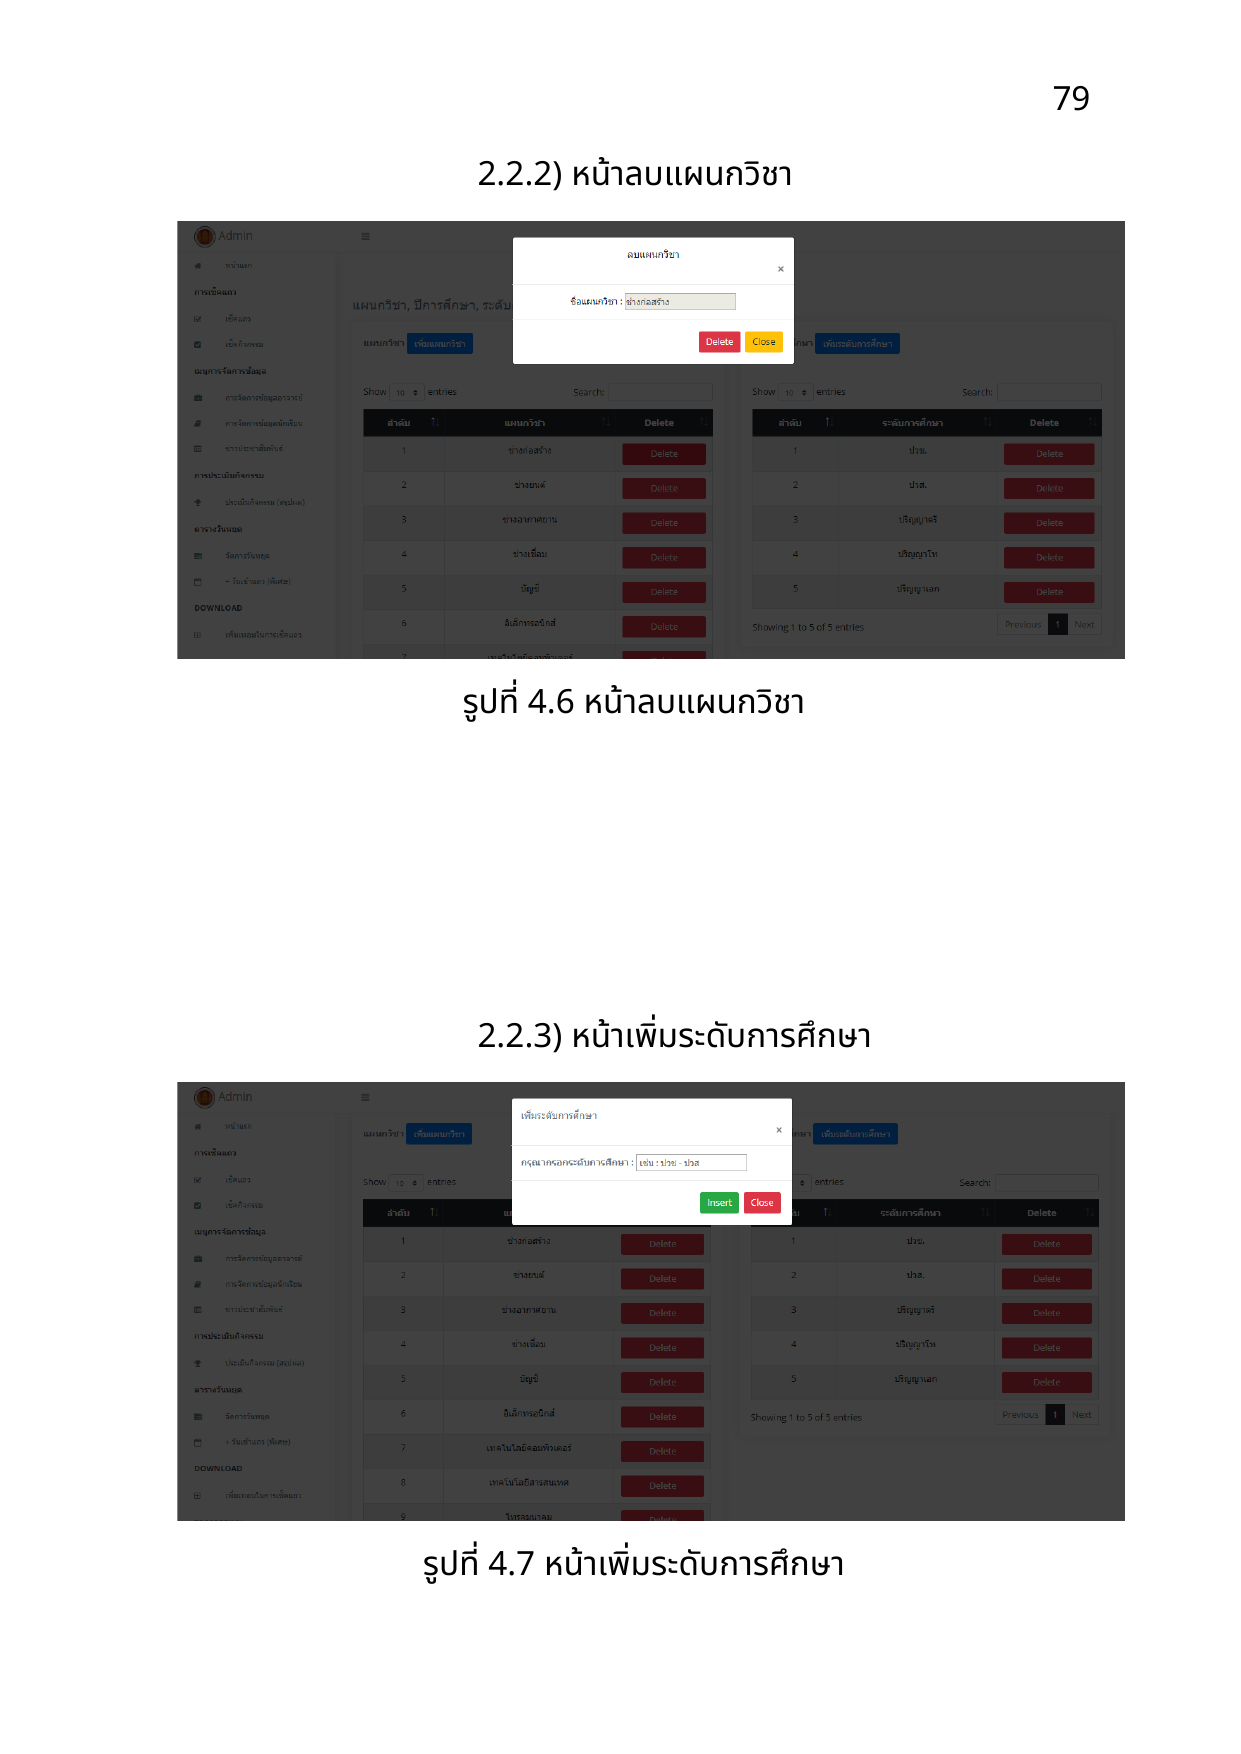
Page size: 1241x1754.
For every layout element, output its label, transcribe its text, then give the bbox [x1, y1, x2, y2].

text 2.2.3) หน้าเพิ่มระดับการศึกษา [402, 1011, 1090, 1062]
text รูปที่ 4.7 หน้าเพิ่มระดับการศึกษา [177, 1539, 1090, 1590]
picture [177, 221, 1125, 659]
text 2.2.2) หน้าลบแผนกวิชา [402, 150, 1090, 201]
text รูปที่ 4.6 หน้าลบแผนกวิชา [177, 678, 1090, 728]
picture [177, 1082, 1125, 1521]
